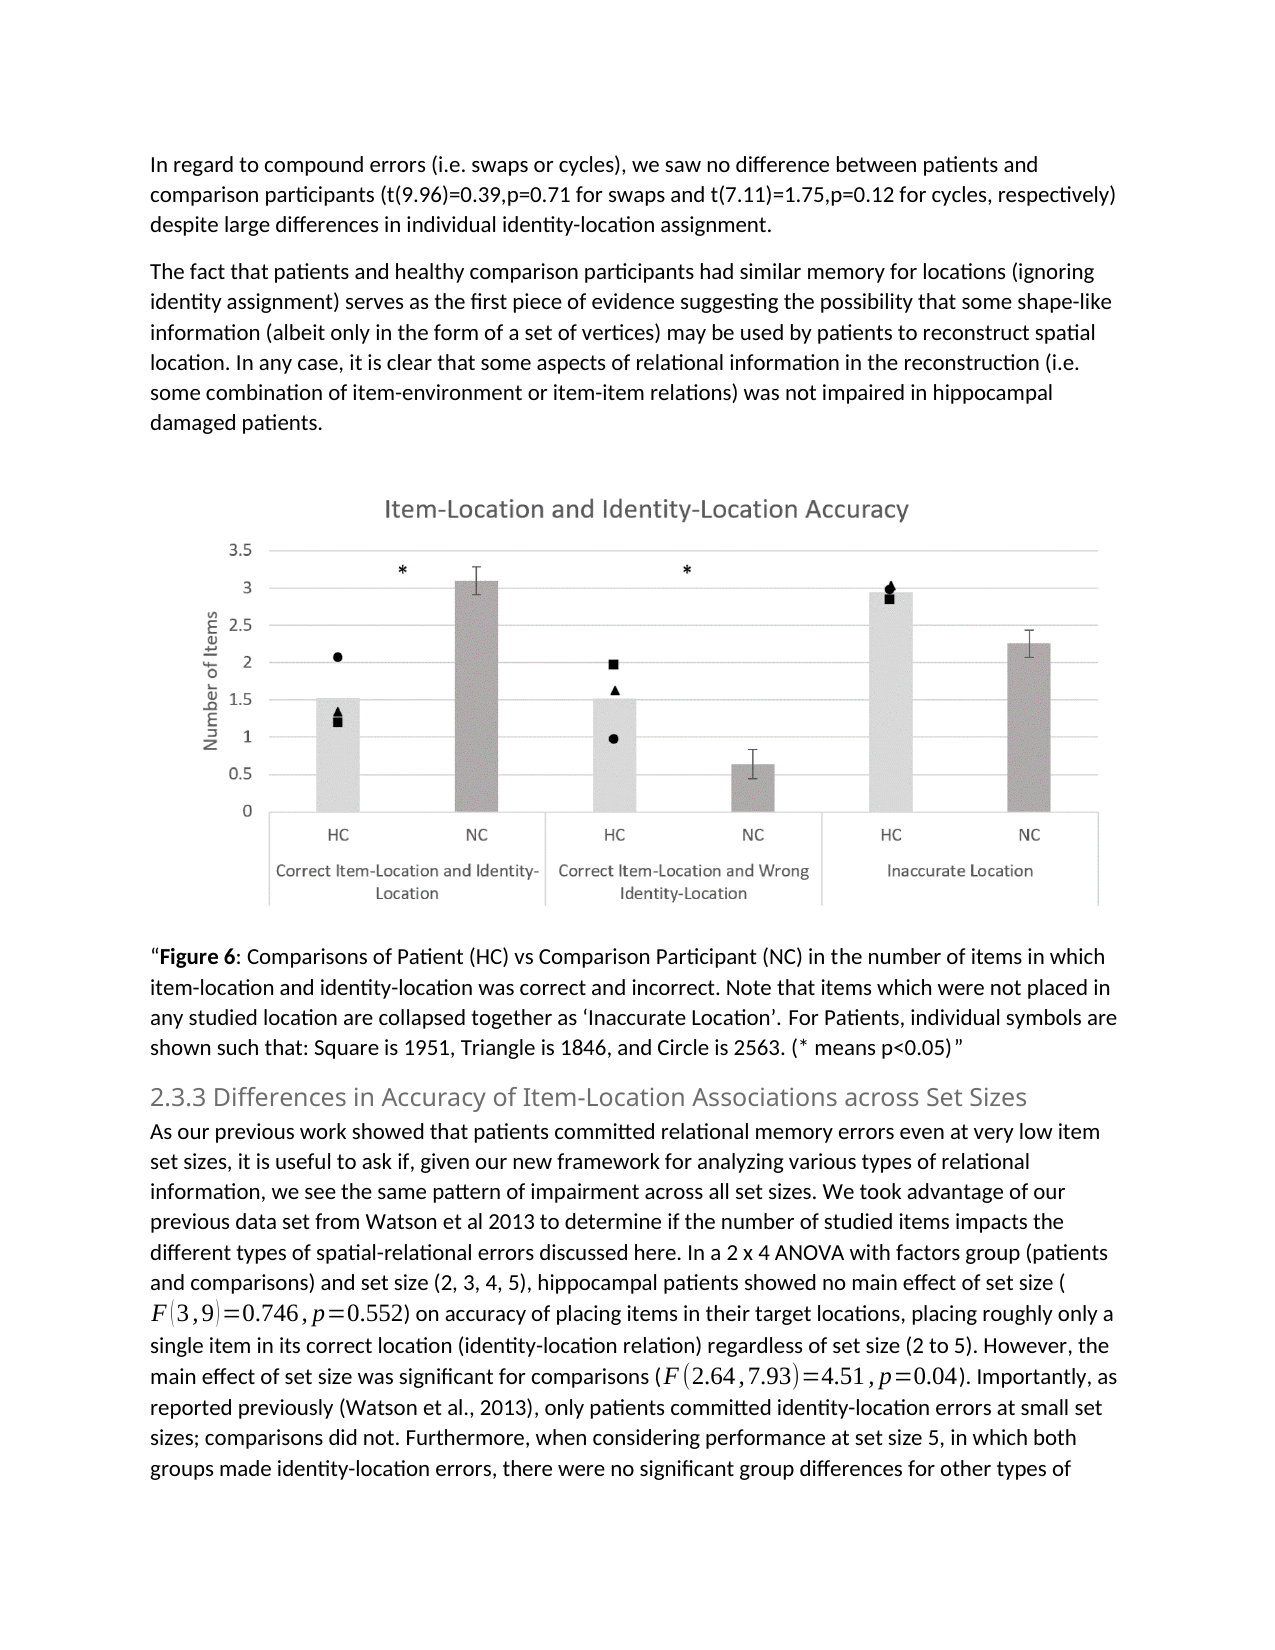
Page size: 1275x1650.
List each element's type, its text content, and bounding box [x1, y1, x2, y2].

text “Figure 6: Comparisons of Patient (HC) vs Comparison Participant (NC) in the number of items in which item-location and identity-location was correct and incorrect. Note that items which were not placed in any studied location are collapsed together as ‘Inaccurate Location’. For Patients, individual symbols are shown such that: Square is 1951, Triangle is 1846, and Circle is 2563. (* means p<0.05)” [150, 942, 1125, 1061]
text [150, 1117, 1125, 1482]
text In regard to compound errors (i.e. swaps or cycles), we saw no difference between patients and comparison participants (t(9.96)=0.39,p=0.71 for swaps and t(7.11)=1.75,p=0.12 for cycles, respectively) despite large differences in individual identity-location assignment. [150, 150, 1125, 238]
subtitle 2.3.3 Differences in Accuracy of Item-Location Associations across Set Sizes [150, 1080, 1125, 1114]
text The fact that patients and healthy comparison participants had similar memory for locations (ignoring identity assignment) serves as the first piece of evidence suggesting the possibility that some shape-like information (albeit only in the form of a set of vertices) may be used by patients to reconstruct spatial location. In any case, it is clear that some aspects of relational information in the reconstruction (i.e. some combination of item-environment or item-item relations) was not impaired in hippocampal damaged patients. [150, 257, 1125, 436]
picture [150, 455, 1125, 924]
